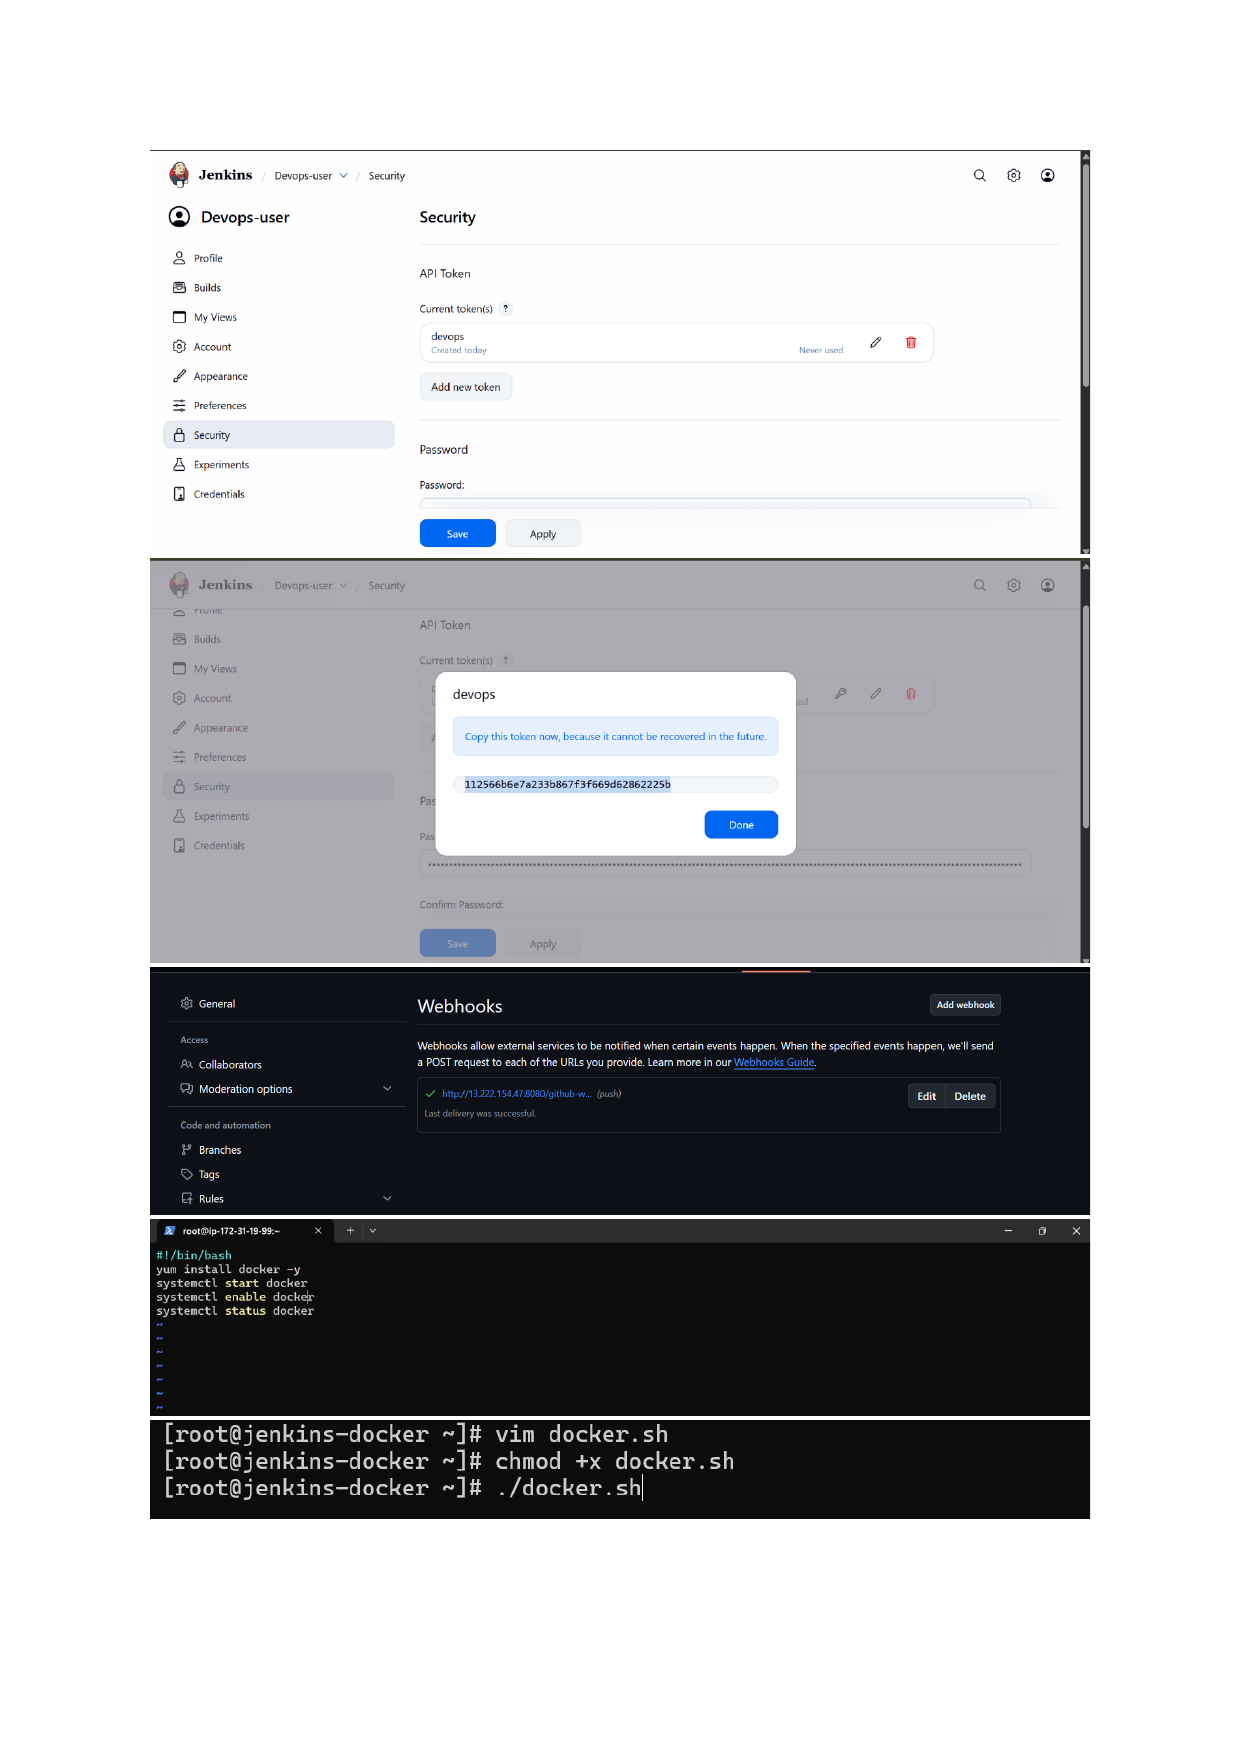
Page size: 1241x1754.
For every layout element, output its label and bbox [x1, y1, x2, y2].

picture [150, 150, 1091, 554]
picture [150, 1420, 1091, 1519]
picture [150, 1219, 1091, 1416]
picture [150, 558, 1091, 963]
picture [150, 967, 1091, 1215]
